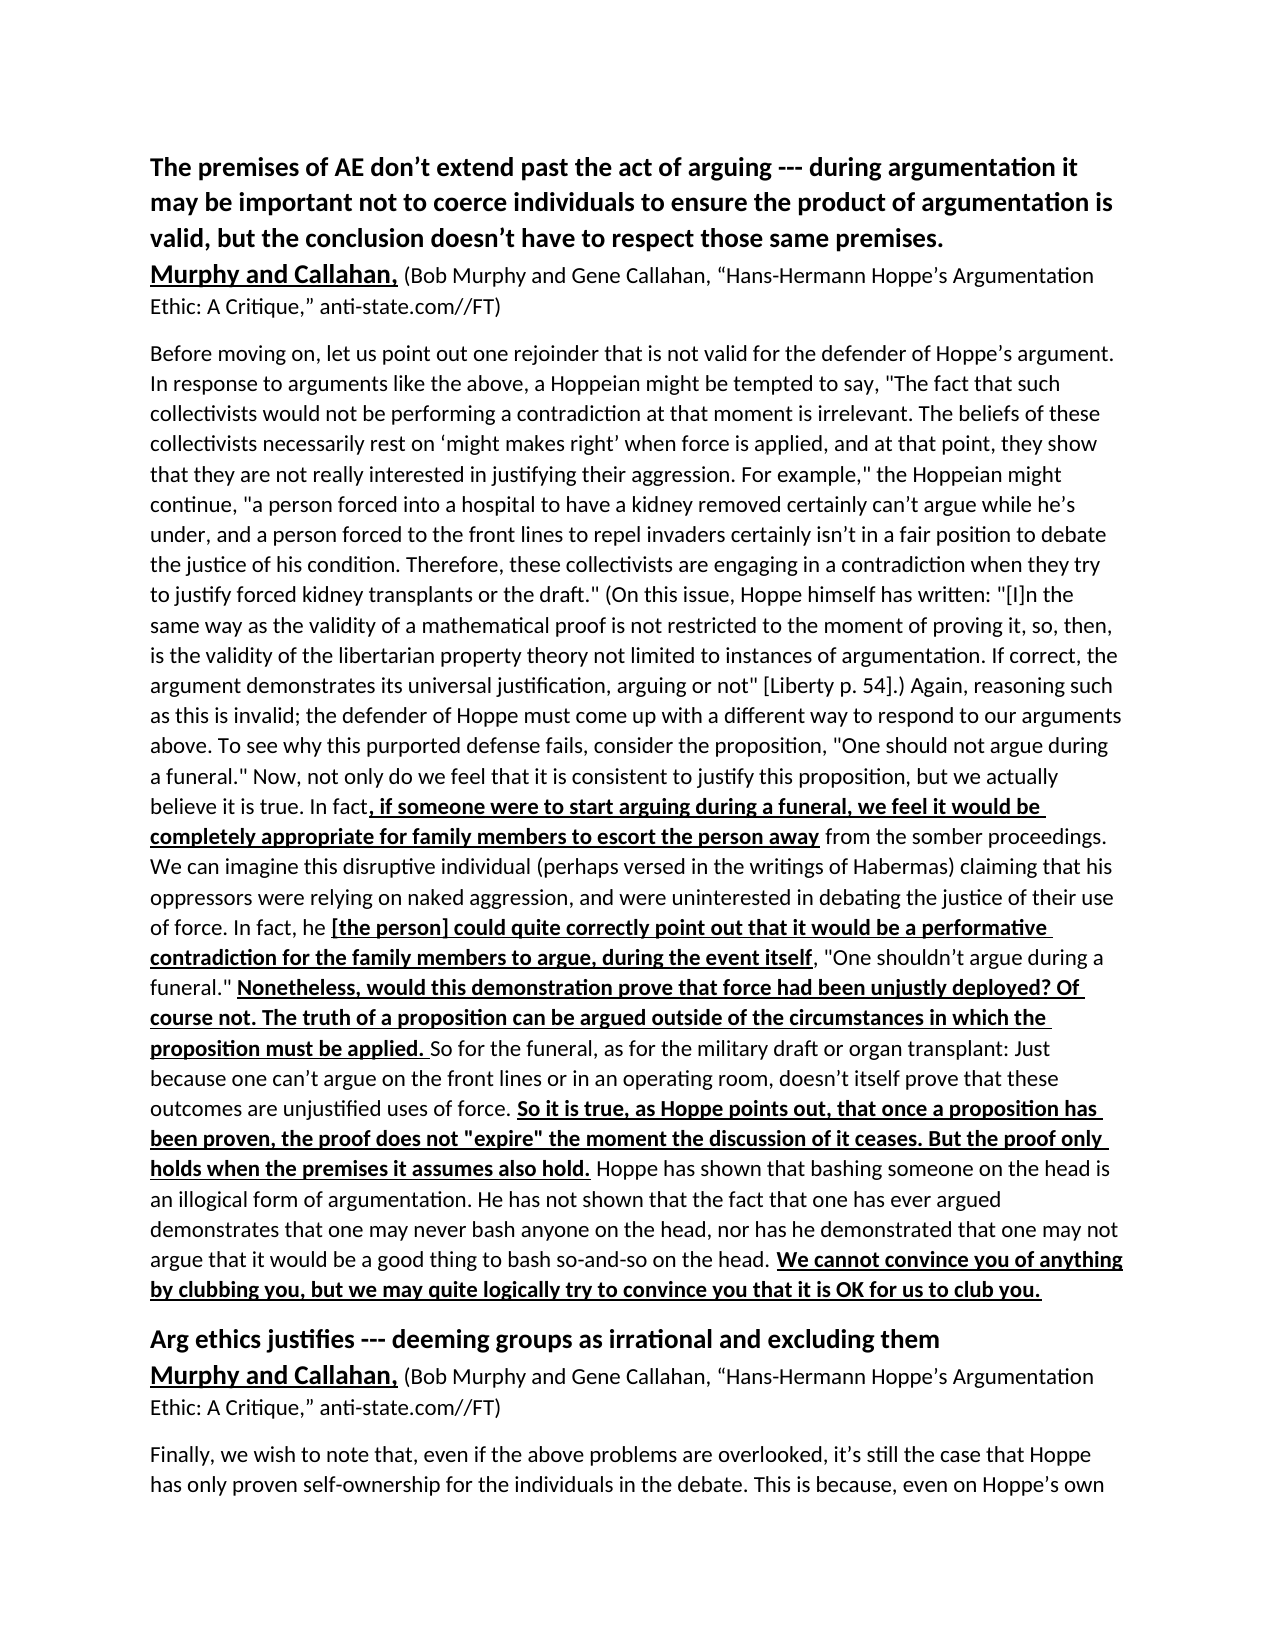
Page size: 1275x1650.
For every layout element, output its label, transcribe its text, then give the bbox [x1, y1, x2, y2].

text Murphy and Callahan, (Bob Murphy and Gene Callahan, “Hans-Hermann Hoppe’s Argumentation Ethic: A Critique,” anti-state.com//FT) [150, 257, 1125, 320]
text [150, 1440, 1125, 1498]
text Before moving on, let us point out one rejoinder that is not valid for the defender of Hoppe’s argument. In response to arguments like the above, a Hoppeian might be tempted to say, "The fact that such collectivists would not be performing a contradiction at that moment is irrelevant. The beliefs of these collectivists necessarily rest on ‘might makes right’ when force is applied, and at that point, they show that they are not really interested in justifying their aggression. For example," the Hoppeian might continue, "a person forced into a hospital to have a kidney removed certainly can’t argue while he’s under, and a person forced to the front lines to repel invaders certainly isn’t in a fair position to debate the justice of his condition. Therefore, these collectivists are engaging in a contradiction when they try to justify forced kidney transplants or the draft." (On this issue, Hoppe himself has written: "[I]n the same way as the validity of a mathematical proof is not restricted to the moment of proving it, so, then, is the validity of the libertarian property theory not limited to instances of argumentation. If correct, the argument demonstrates its universal justification, arguing or not" [Liberty p. 54].) Again, reasoning such as this is invalid; the defender of Hoppe must come up with a different way to respond to our arguments above. To see why this purported defense fails, consider the proposition, "One should not argue during a funeral." Now, not only do we feel that it is consistent to justify this proposition, but we actually believe it is true. In fact, if someone were to start arguing during a funeral, we feel it would be completely appropriate for family members to escort the person away from the somber proceedings. We can imagine this disruptive individual (perhaps versed in the writings of Habermas) claiming that his oppressors were relying on naked aggression, and were uninterested in debating the justice of their use of force. In fact, he [the person] could quite correctly point out that it would be a performative contradiction for the family members to argue, during the event itself, "One shouldn’t argue during a funeral." Nonetheless, would this demonstration prove that force had been unjustly deployed? Of course not. The truth of a proposition can be argued outside of the circumstances in which the proposition must be applied. So for the funeral, as for the military draft or organ transplant: Just because one can’t argue on the front lines or in an operating room, doesn’t itself prove that these outcomes are unjustified uses of force. So it is true, as Hoppe points out, that once a proposition has been proven, the proof does not "expire" the moment the discussion of it ceases. But the proof only holds when the premises it assumes also hold. Hoppe has shown that bashing someone on the head is an illogical form of argumentation. He has not shown that the fact that one has ever argued demonstrates that one may never bash anyone on the head, nor has he demonstrated that one may not argue that it would be a good thing to bash so-and-so on the head. We cannot convince you of anything by clubbing you, but we may quite logically try to convince you that it is OK for us to club you. [150, 339, 1125, 1303]
subtitle The premises of AE don’t extend past the act of arguing --- during argumentation it may be important not to coerce individuals to ensure the product of argumentation is valid, but the conclusion doesn’t have to respect those same premises. [150, 150, 1125, 254]
subtitle Arg ethics justifies --- deeming groups as irrational and excluding them [150, 1322, 1125, 1355]
text Murphy and Callahan, (Bob Murphy and Gene Callahan, “Hans-Hermann Hoppe’s Argumentation Ethic: A Critique,” anti-state.com//FT) [150, 1358, 1125, 1421]
